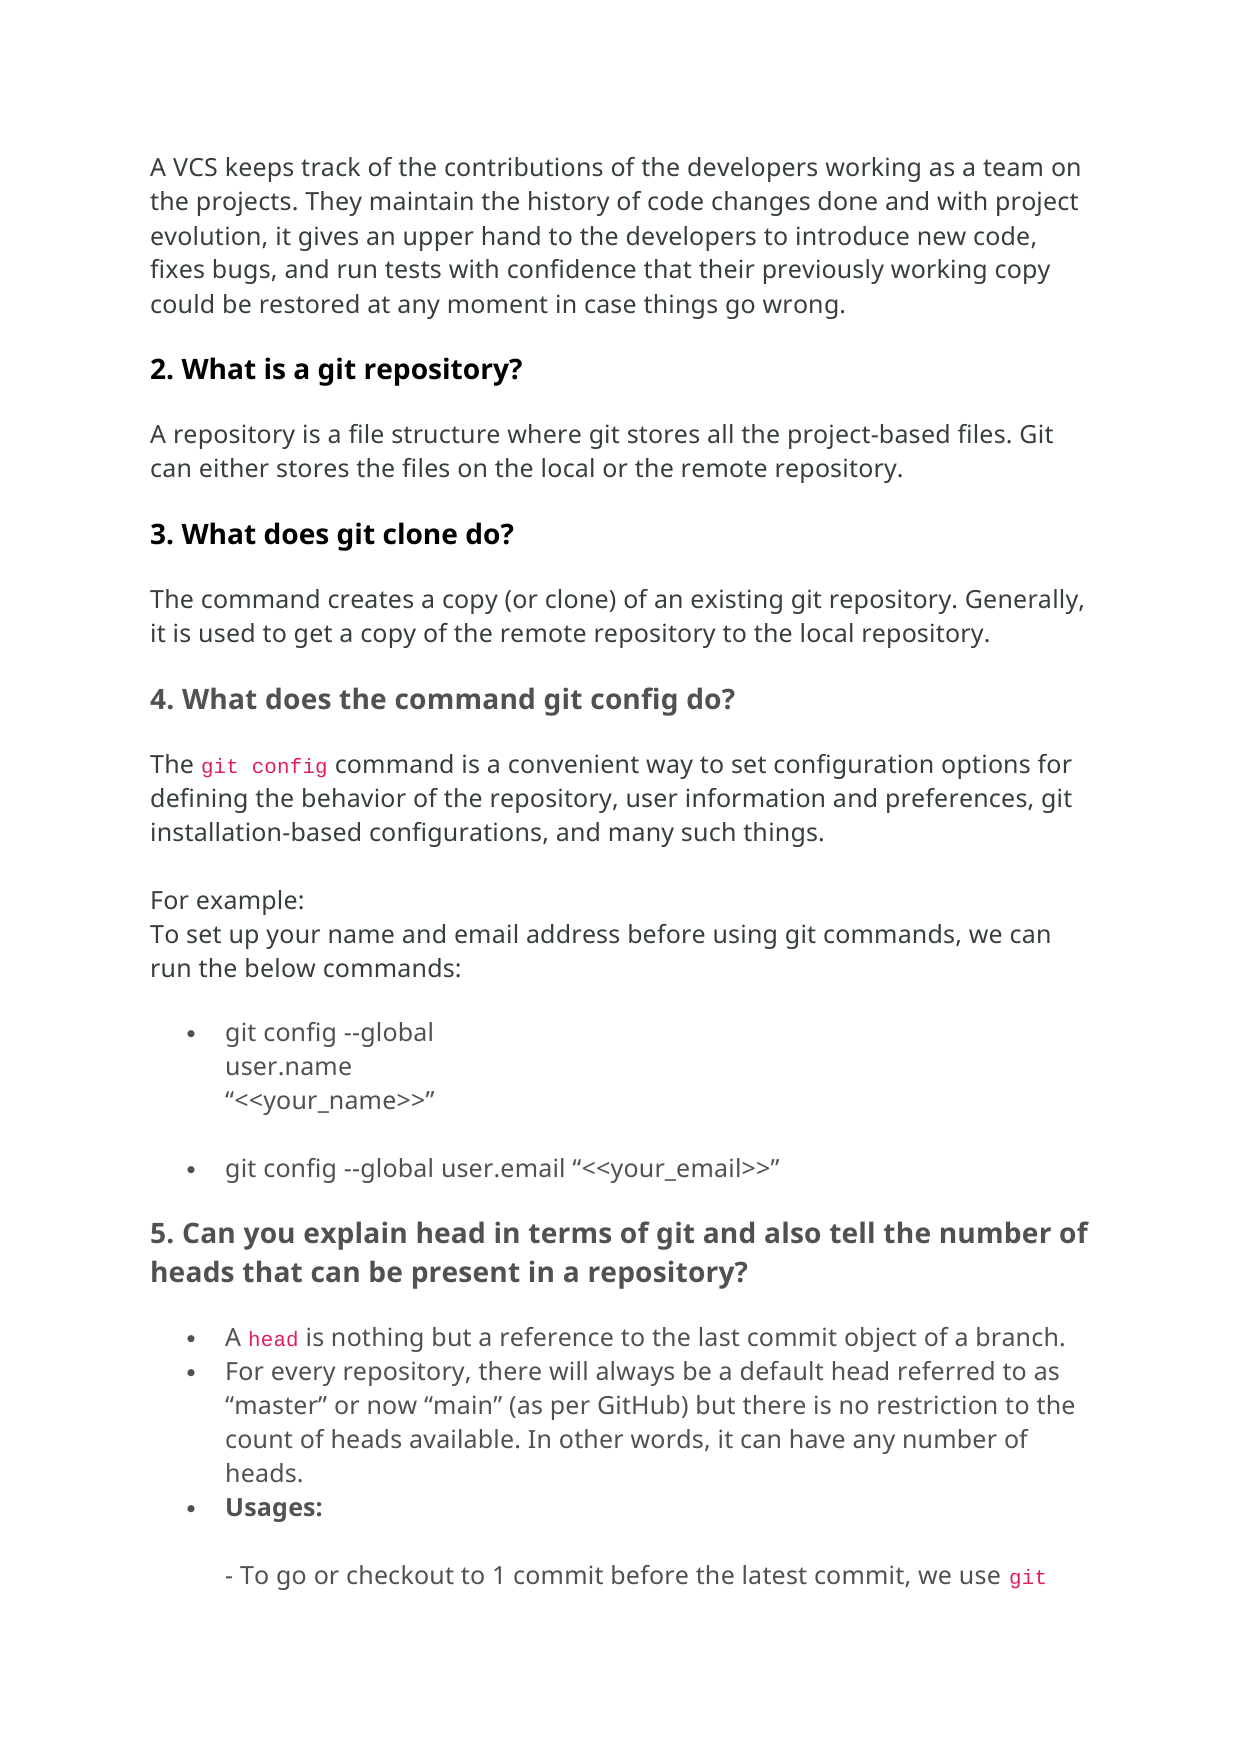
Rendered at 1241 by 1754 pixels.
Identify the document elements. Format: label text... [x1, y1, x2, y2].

subtitle 2. What is a git repository? [150, 349, 1090, 388]
subtitle 3. What does git clone do? [150, 514, 1090, 553]
text 5. Can you explain head in terms of git and also tell the number of heads that can be present in a repository? [150, 1214, 1090, 1290]
text A repository is a file structure where git stores all the project-based files. Git can either stores the files on the local or the remote repository. [150, 417, 1090, 485]
list git config --global user.name “<<your_name>>” [187, 1014, 1090, 1150]
text A VCS keeps track of the contributions of the developers working as a team on the projects. They maintain the history of code changes done and with project evolution, it gives an upper hand to the developers to introduce new code, fixes bugs, and run tests with confidence that their previously working copy could be restored at any moment in case things go wrong. [150, 150, 1090, 320]
list A head is nothing but a reference to the last commit object of a branch. [187, 1319, 1090, 1353]
text The git config command is a convenient way to set configuration options for defining the behavior of the repository, user information and preferences, git installation-based configurations, and many such things. For example: To set up your name and email address before using git commands, we can run the below commands: [150, 747, 1090, 985]
text 4. What does the command git config do? [150, 679, 1090, 717]
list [187, 1490, 1090, 1592]
list git config --global user.email “<<your_email>>” [187, 1150, 1090, 1184]
list For every repository, there will always be a default head referred to as “master” or now “main” (as per GitHub) but there is no restriction to the count of heads available. In other words, it can have any number of heads. [187, 1353, 1090, 1490]
text The command creates a copy (or clone) of an existing git repository. Generally, it is used to get a copy of the remote repository to the local repository. [150, 582, 1090, 650]
